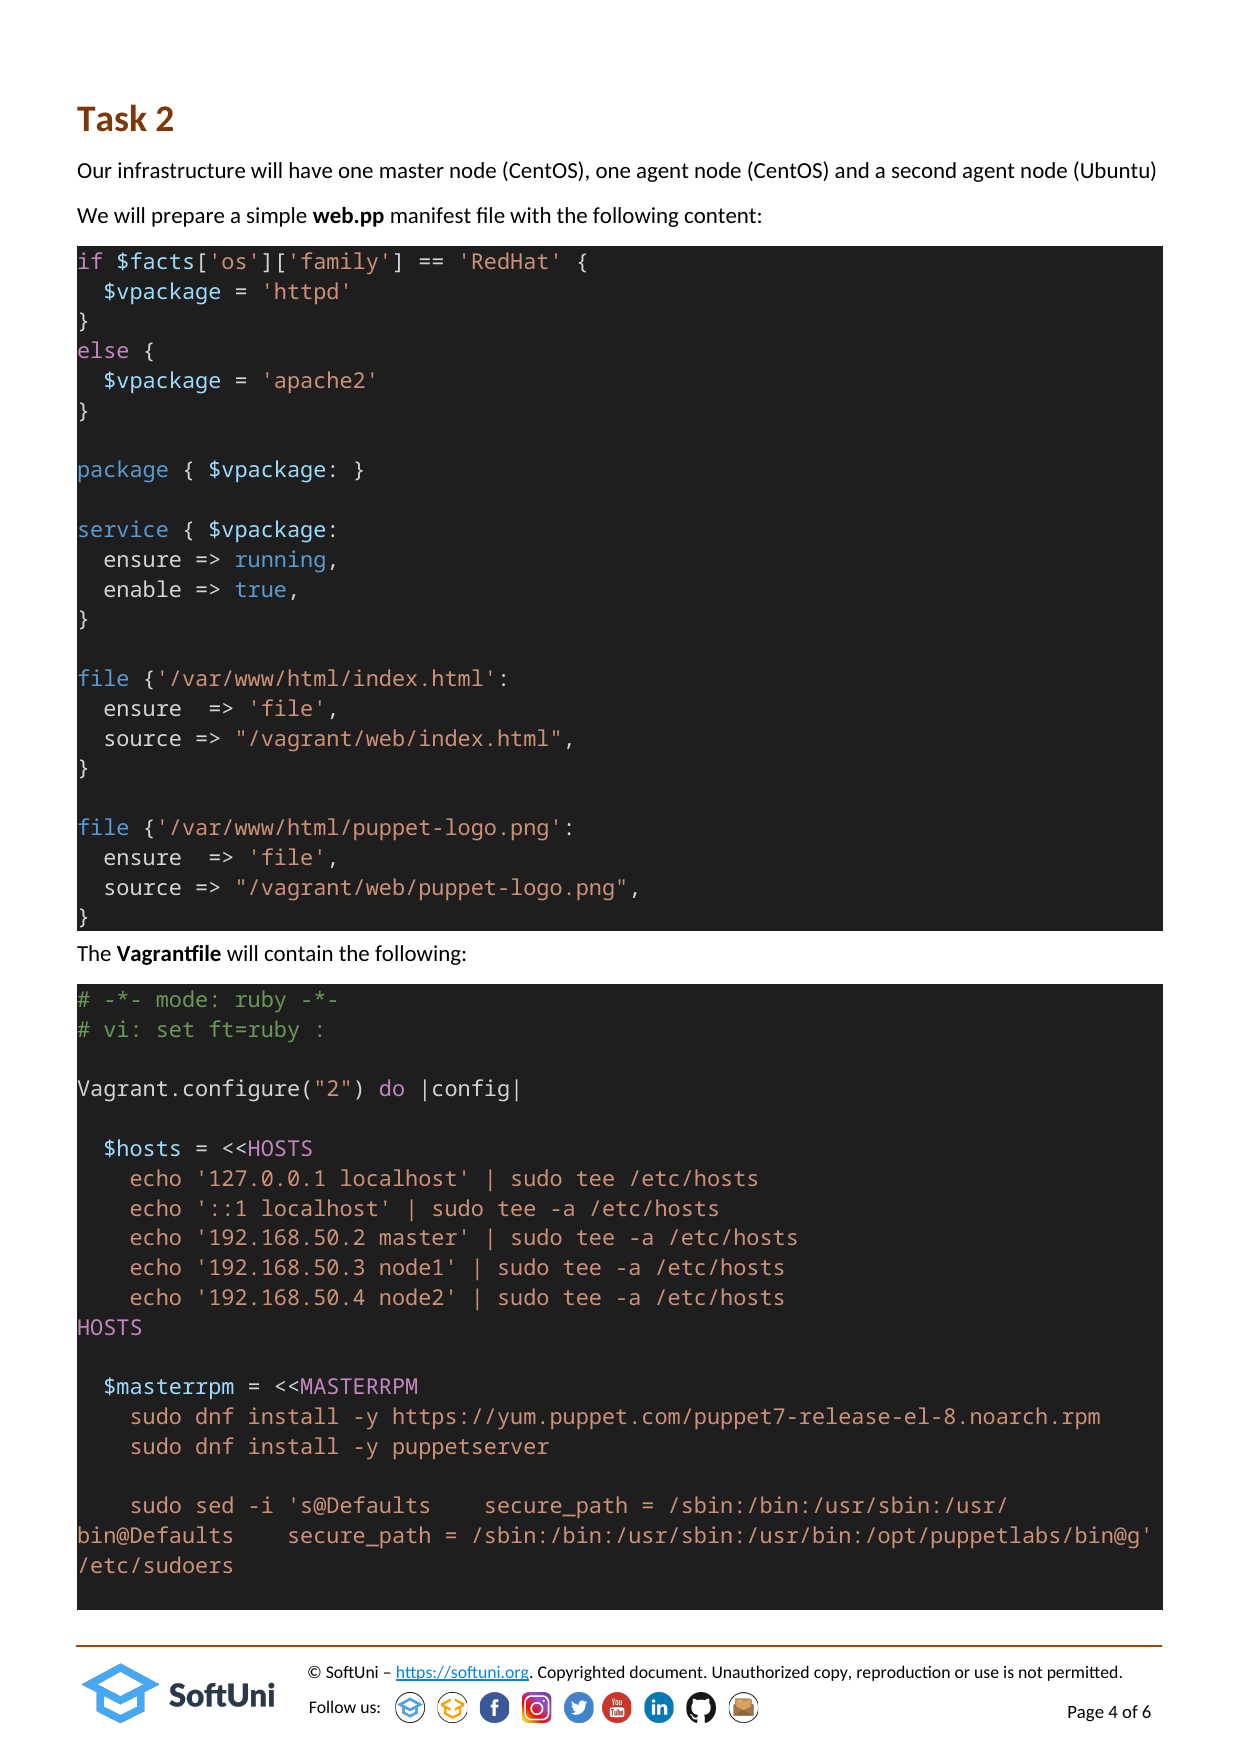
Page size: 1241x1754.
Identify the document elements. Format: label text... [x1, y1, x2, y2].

text } [77, 603, 1163, 633]
text # vi: set ft=ruby : [77, 1014, 1163, 1044]
text ensure => 'file', [77, 842, 1163, 871]
text Vagrant.configure("2") do |config| [77, 1073, 1163, 1103]
text service { $vpackage: [77, 514, 1163, 544]
text $hosts = <<HOSTS [77, 1133, 1163, 1163]
text } [77, 901, 1163, 931]
picture [644, 1692, 653, 1701]
text ensure => 'file', [77, 693, 1163, 722]
text HOSTS [77, 1312, 1163, 1342]
text file {'/var/www/html/puppet-logo.png': [77, 812, 1163, 842]
text file {'/var/www/html/index.html': [77, 663, 1163, 693]
picture [728, 1692, 759, 1723]
text # -*- mode: ruby -*- [77, 984, 1163, 1014]
text source => "/vagrant/web/index.html", [77, 722, 1163, 752]
text echo '127.0.0.1 localhost' | sudo tee /etc/hosts [77, 1163, 1163, 1193]
text } [77, 395, 1163, 424]
text sudo dnf install -y https://yum.puppet.com/puppet7-release-el-8.noarch.rpm [77, 1401, 1163, 1431]
text sudo dnf install -y puppetserver [77, 1431, 1163, 1461]
text $vpackage = 'apache2' [77, 365, 1163, 395]
picture [686, 1692, 716, 1723]
picture [602, 1692, 632, 1723]
text $masterrpm = <<MASTERRPM [77, 1371, 1163, 1401]
picture [665, 1714, 674, 1723]
text if $facts['os']['family'] == 'RedHat' { [77, 246, 1163, 276]
picture [658, 1705, 667, 1714]
text else { [77, 335, 1163, 365]
text We will prepare a simple web.pp manifest file with the following content: [77, 201, 1163, 229]
text ensure => running, [77, 544, 1163, 573]
text package { $vpackage: } [77, 454, 1163, 484]
text echo '192.168.50.4 node2' | sudo tee -a /etc/hosts [77, 1282, 1163, 1312]
picture [395, 1692, 425, 1723]
text enable => true, [77, 573, 1163, 603]
text $vpackage = 'httpd' [77, 276, 1163, 305]
text Our infrastructure will have one master node (CentOS), one agent node (CentOS) and a second agent node (Ubuntu) [77, 156, 1163, 184]
text echo '::1 localhost' | sudo tee -a /etc/hosts [77, 1193, 1163, 1222]
text echo '192.168.50.3 node1' | sudo tee -a /etc/hosts [77, 1252, 1163, 1282]
picture [75, 1658, 281, 1729]
text The Vagrantfile will contain the following: [77, 939, 1163, 967]
subtitle Task 2 [77, 95, 1163, 141]
text echo '192.168.50.2 master' | sudo tee -a /etc/hosts [77, 1222, 1163, 1252]
text source => "/vagrant/web/puppet-logo.png", [77, 871, 1163, 901]
picture [564, 1692, 594, 1723]
picture [522, 1692, 552, 1723]
picture [479, 1692, 510, 1723]
text } [77, 752, 1163, 782]
picture [437, 1692, 468, 1723]
text } [77, 305, 1163, 335]
text sudo sed -i 's@Defaults secure_path = /sbin:/bin:/usr/sbin:/usr/bin@Defaults secure_path = /sbin:/bin:/usr/sbin:/usr/bin:/opt/puppetlabs/bin@g' /etc/sudoers [77, 1491, 1163, 1580]
picture [644, 1714, 653, 1723]
picture [665, 1692, 674, 1701]
